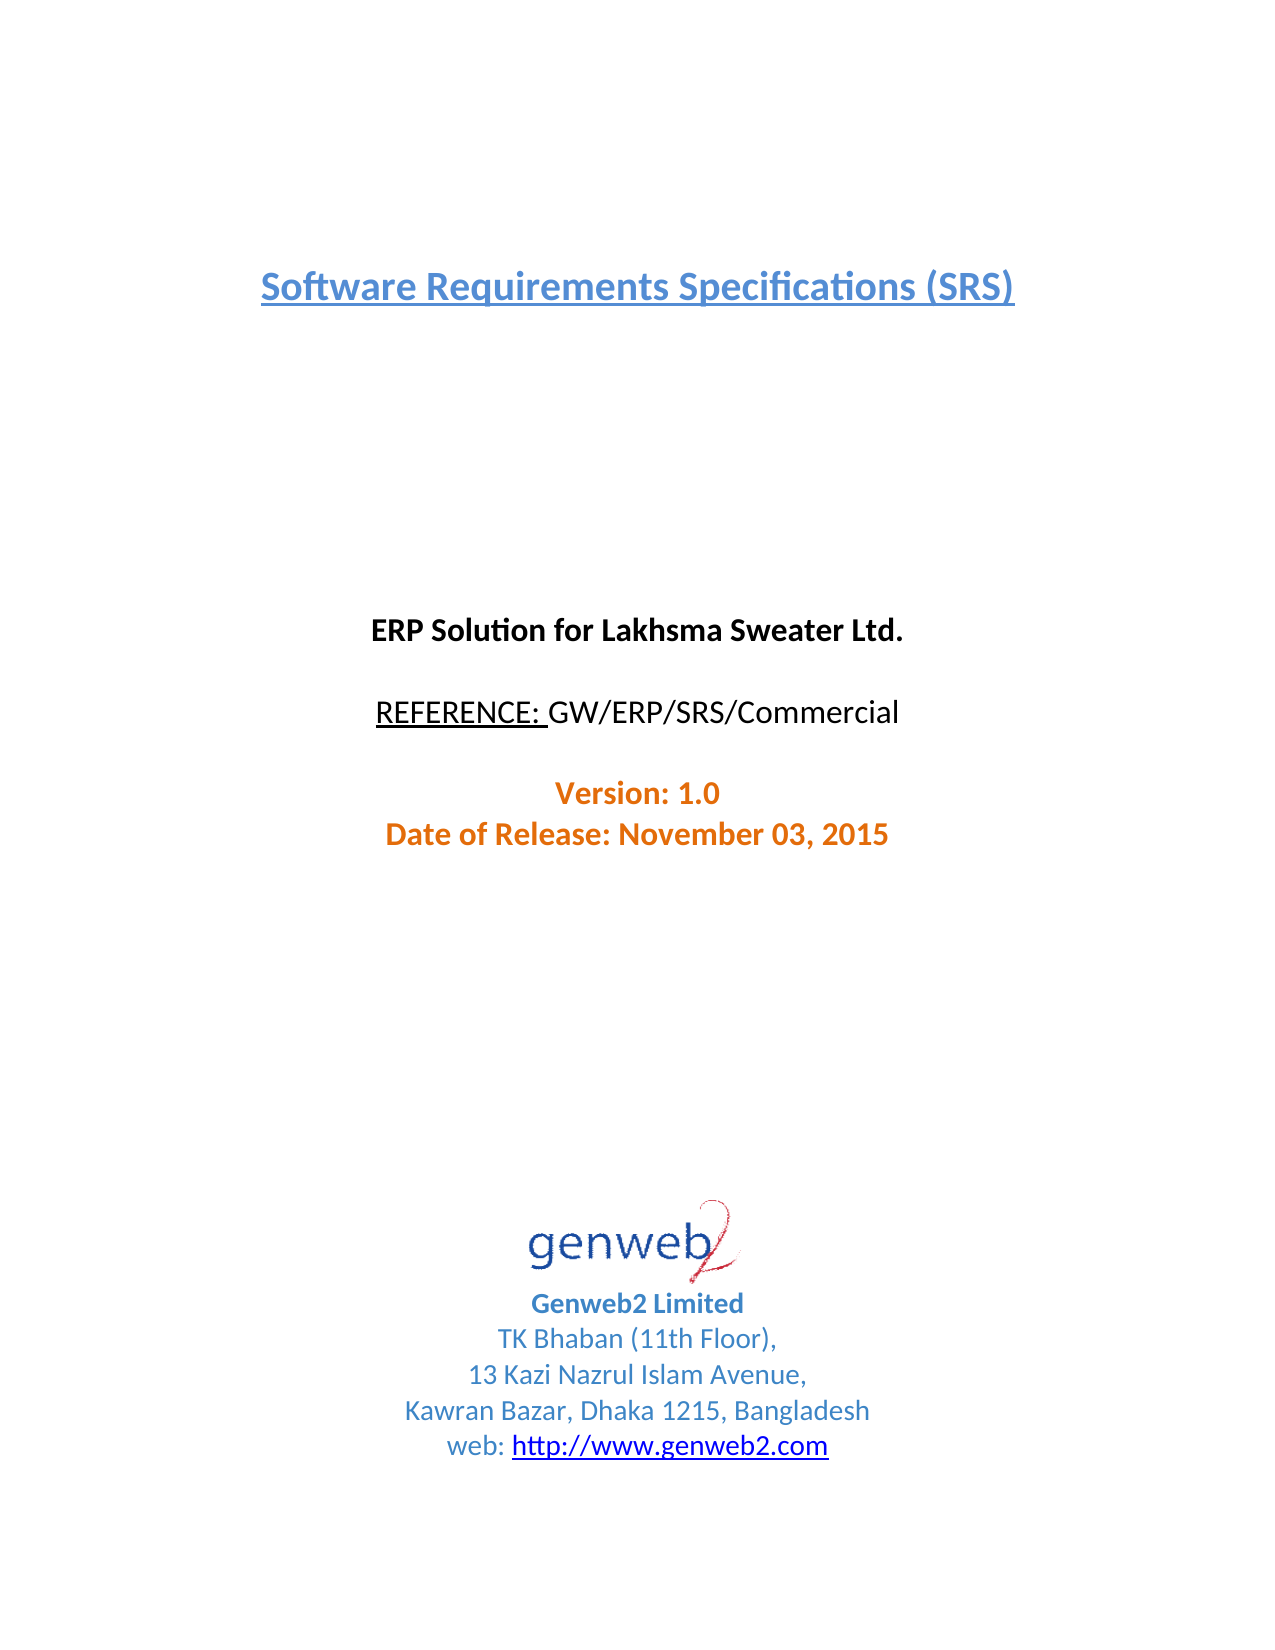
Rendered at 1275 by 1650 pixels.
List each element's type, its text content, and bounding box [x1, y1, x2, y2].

text Kawran Bazar, Dhaka 1215, Bangladesh [150, 1392, 1125, 1427]
title Version: 1.0 [150, 772, 1125, 813]
text TK Bhaban (11th Floor), [150, 1321, 1125, 1356]
text Software Requirements Specifications (SRS) [150, 260, 1125, 311]
title Date of Release: November 03, 2015 [150, 813, 1125, 853]
text 13 Kazi Nazrul Islam Avenue, [150, 1356, 1125, 1392]
title REFERENCE: GW/ERP/SRS/Commercial [150, 691, 1125, 731]
text ERP Solution for Lakhsma Sweater Ltd. [150, 609, 1125, 650]
text Genweb2 Limited [150, 1285, 1125, 1321]
picture [528, 1200, 747, 1285]
text web: http://www.genweb2.com [150, 1427, 1125, 1463]
